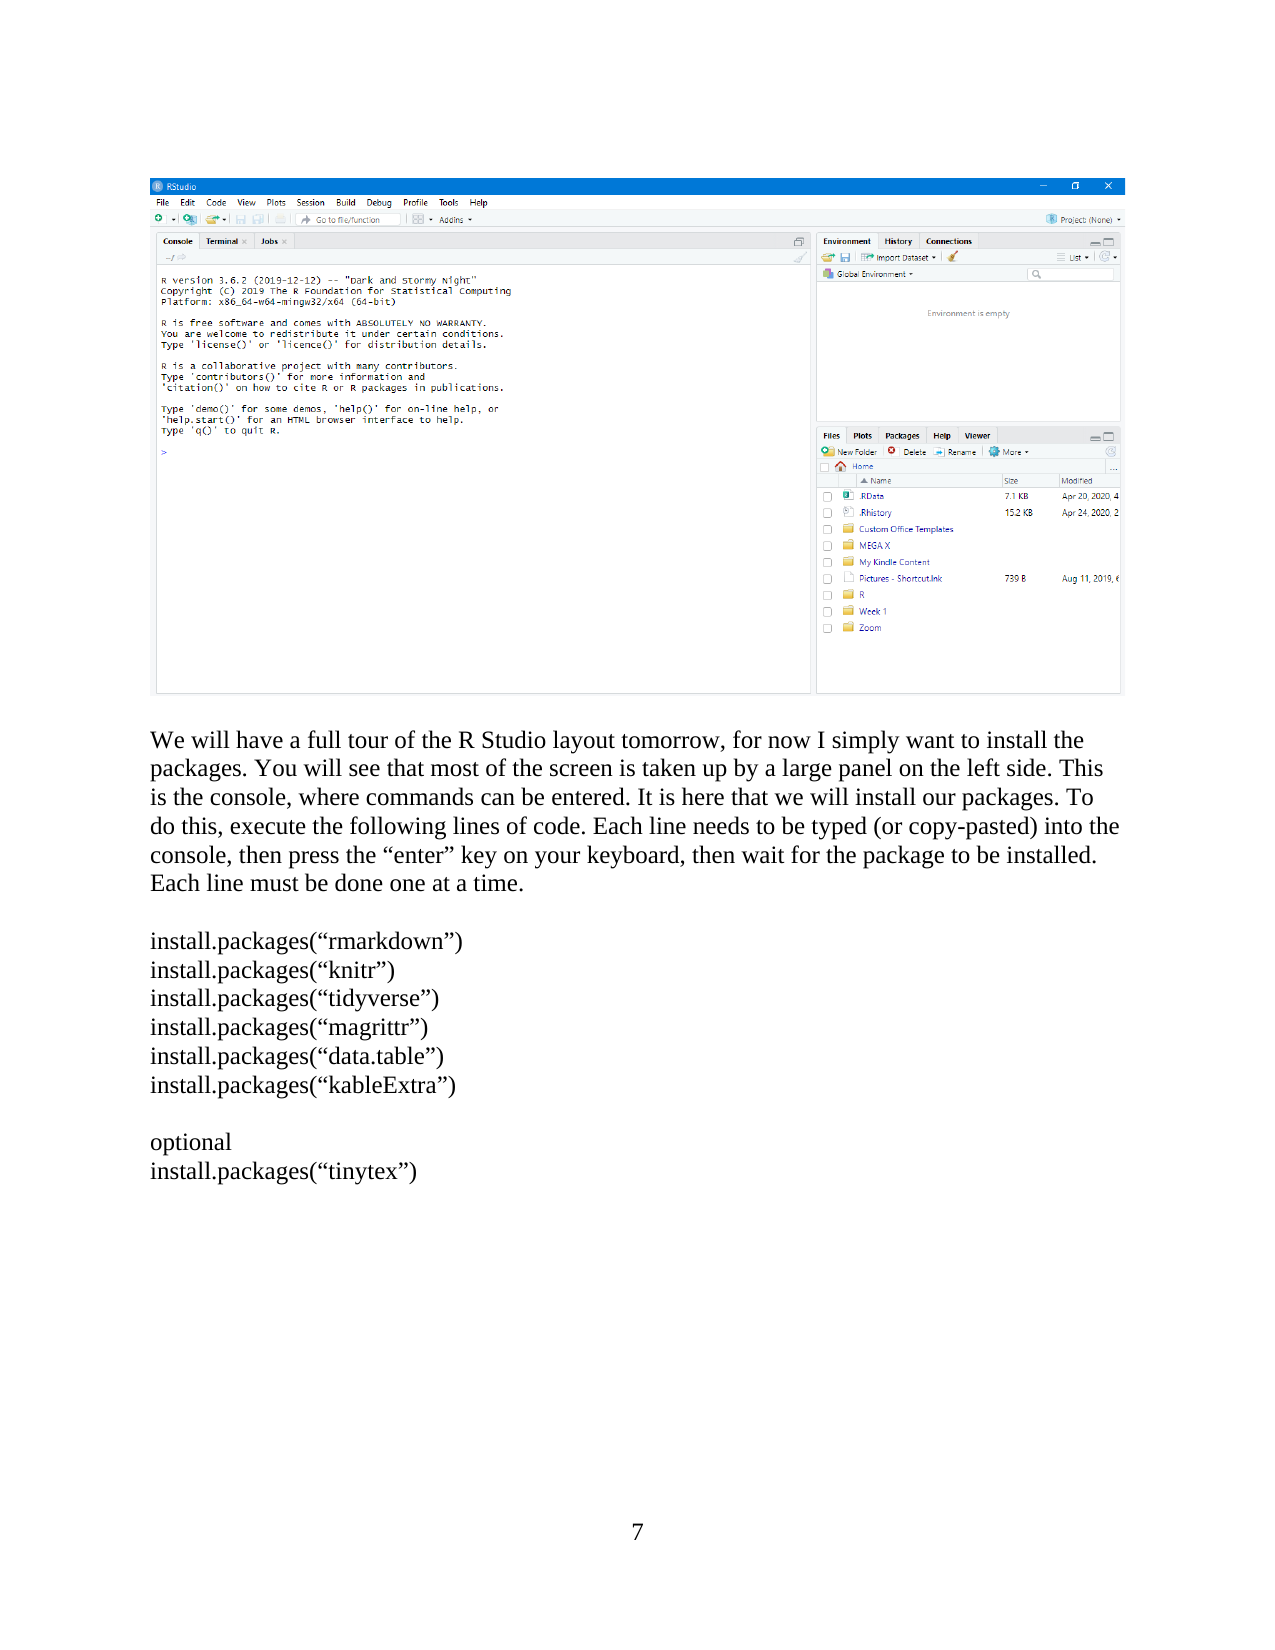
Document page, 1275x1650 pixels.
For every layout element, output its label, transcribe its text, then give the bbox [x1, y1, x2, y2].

text install.packages(“tidyverse”) [150, 983, 1125, 1012]
picture [150, 178, 1125, 696]
text install.packages(“data.table”) [150, 1041, 1125, 1070]
text install.packages(“knitr”) [150, 955, 1125, 983]
text optional [150, 1127, 1125, 1156]
text install.packages(“kableExtra”) [150, 1070, 1125, 1098]
text install.packages(“magrittr”) [150, 1012, 1125, 1041]
text We will have a full tour of the R Studio layout tomorrow, for now I simply want to install the packages. You will see that most of the screen is taken up by a large panel on the left side. This is the console, where commands can be entered. It is here that we will install our packages. To do this, execute the following lines of code. Each line needs to be typed (or copy-pasted) into the console, then press the “enter” key on your keyboard, then wait for the package to be installed. Each line must be done one at a time. [150, 725, 1125, 897]
text install.packages(“tinytex”) [150, 1156, 1125, 1185]
text install.packages(“rmarkdown”) [150, 926, 1125, 955]
